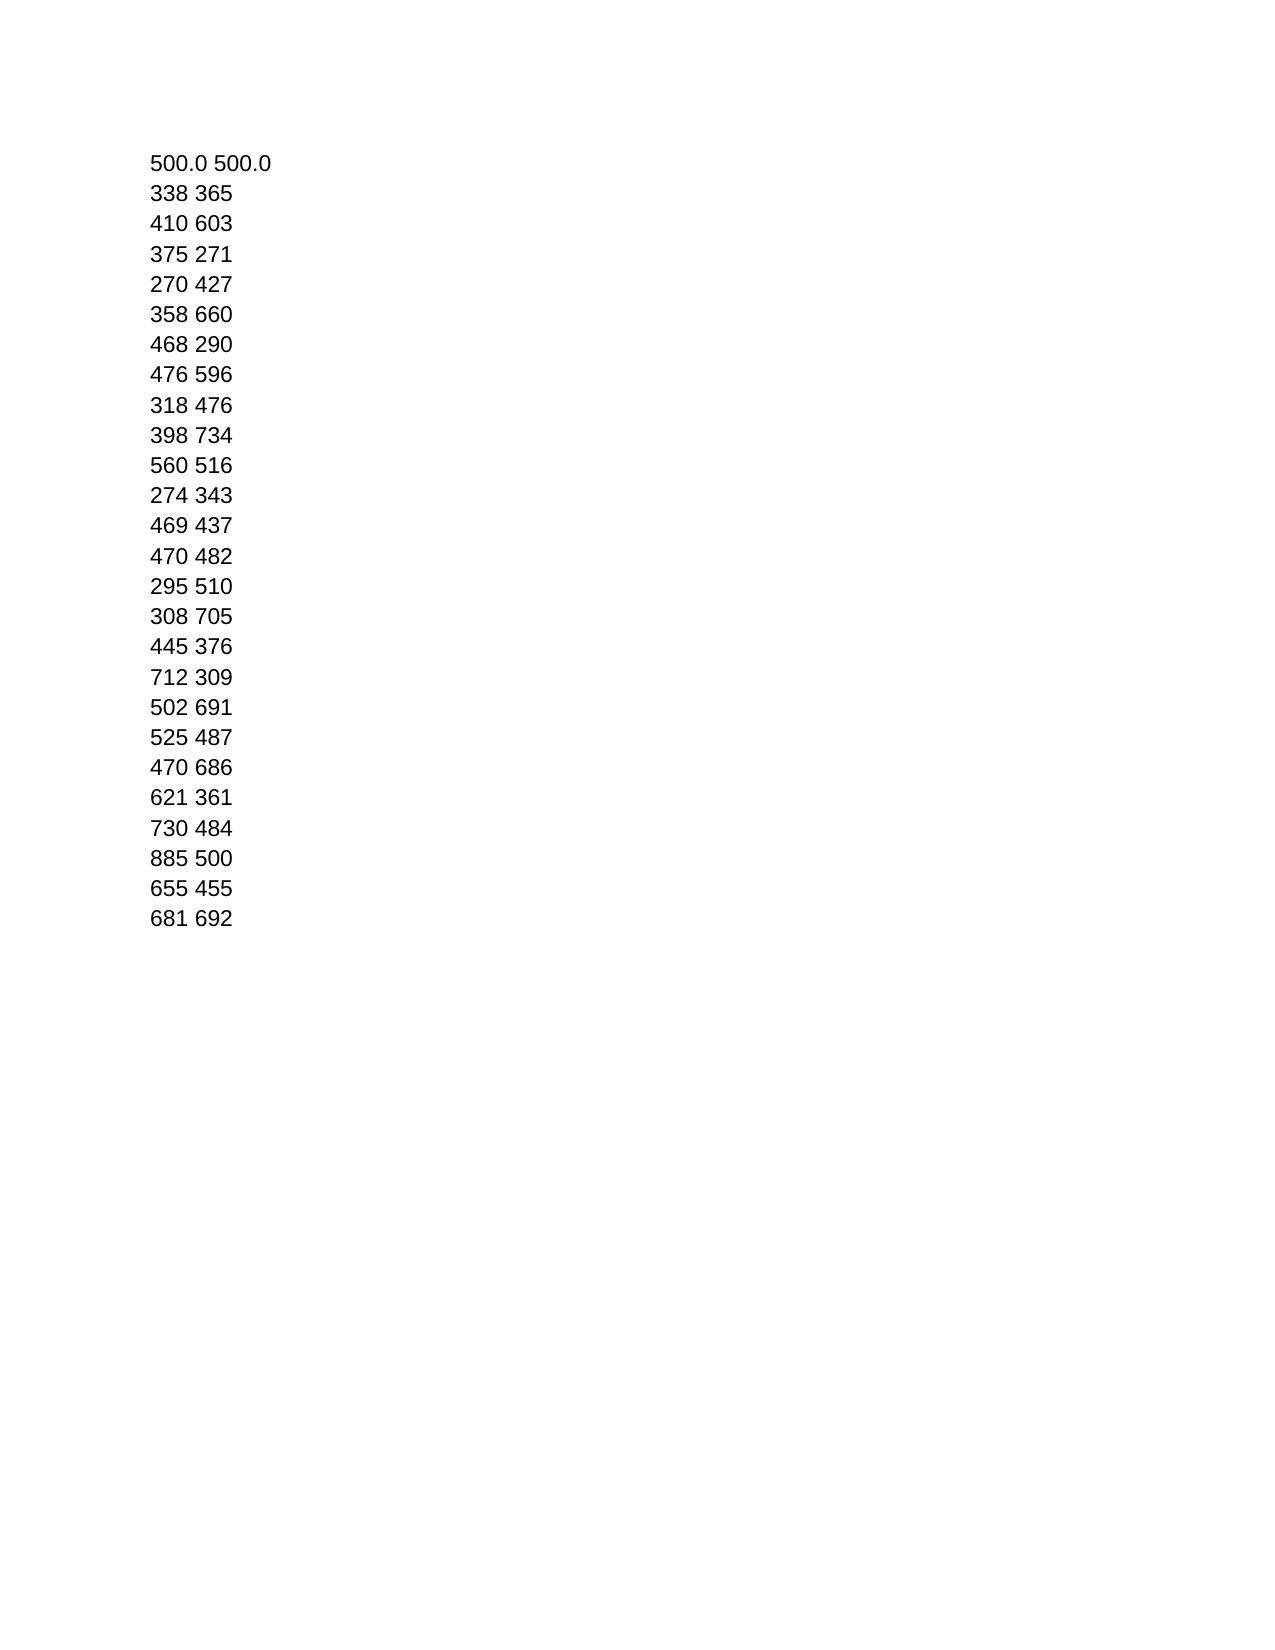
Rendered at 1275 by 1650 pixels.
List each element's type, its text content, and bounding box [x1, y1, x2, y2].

text 468 290 [150, 331, 1125, 358]
text 398 734 [150, 422, 1125, 448]
text 295 510 [150, 573, 1125, 599]
text 655 455 [150, 875, 1125, 901]
text 681 692 [150, 905, 1125, 932]
text 730 484 [150, 814, 1125, 841]
text 469 437 [150, 512, 1125, 539]
text 445 376 [150, 633, 1125, 660]
text 500.0 500.0 [150, 150, 1125, 176]
text 470 686 [150, 754, 1125, 781]
text 375 271 [150, 241, 1125, 267]
text 470 482 [150, 543, 1125, 569]
text 885 500 [150, 845, 1125, 871]
text 318 476 [150, 392, 1125, 418]
text 502 691 [150, 694, 1125, 720]
text 308 705 [150, 603, 1125, 629]
text 525 487 [150, 724, 1125, 750]
text 358 660 [150, 301, 1125, 327]
text 274 343 [150, 482, 1125, 509]
text 476 596 [150, 361, 1125, 388]
text 338 365 [150, 180, 1125, 207]
text 560 516 [150, 452, 1125, 478]
text 410 603 [150, 210, 1125, 237]
text 621 361 [150, 784, 1125, 811]
text 712 309 [150, 663, 1125, 690]
text 270 427 [150, 271, 1125, 297]
